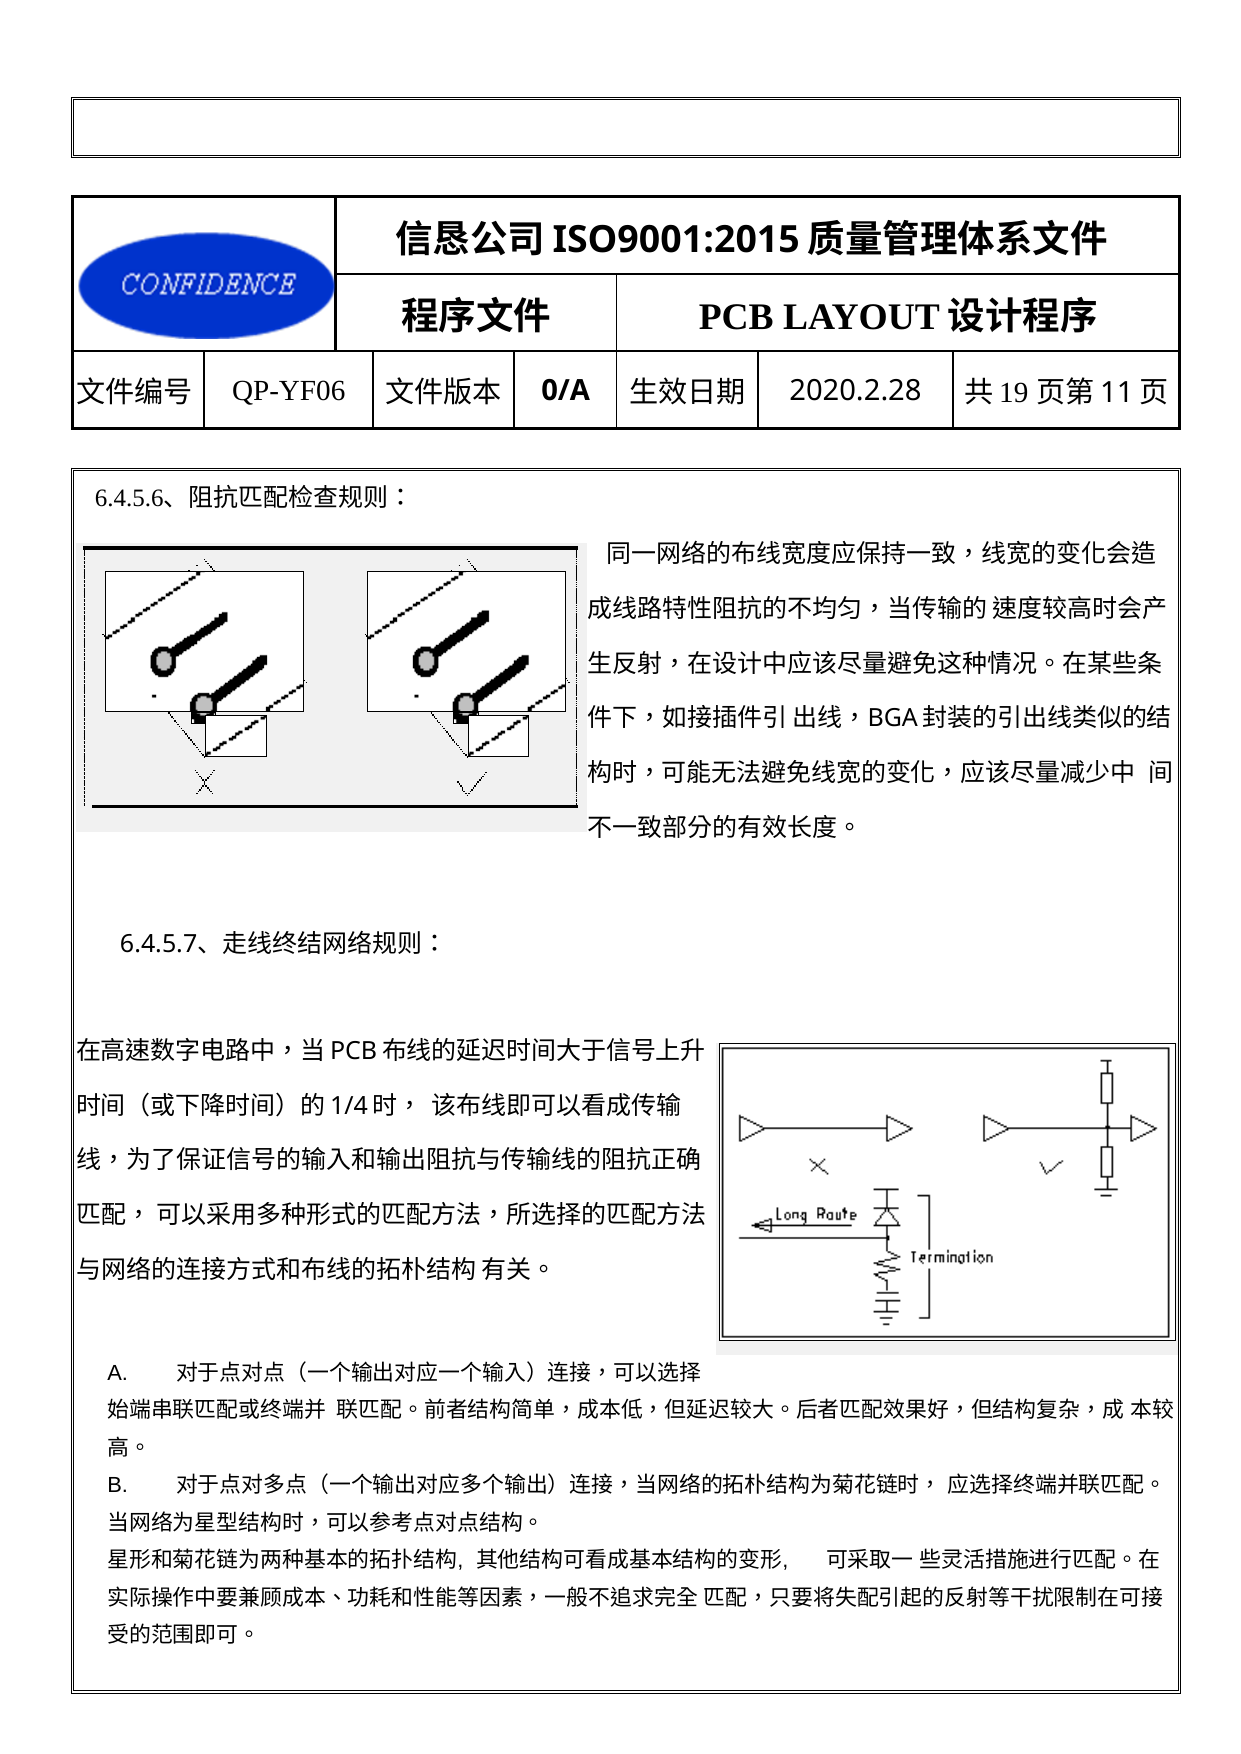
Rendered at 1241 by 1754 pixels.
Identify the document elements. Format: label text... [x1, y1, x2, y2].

table_header 信恳公司ISO9001:2015质量管理体系文件 [337, 198, 1178, 273]
picture [76, 232, 336, 339]
table_cell 2020.2.28 [759, 352, 952, 427]
table_cell 程序文件 [337, 275, 616, 350]
table_cell 文件版本 [374, 352, 513, 427]
table_cell QP-YF06 [205, 352, 372, 427]
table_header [74, 100, 1178, 154]
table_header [74, 471, 1178, 1690]
table_header [74, 198, 334, 350]
table_cell 生效日期 [617, 352, 757, 427]
table_cell 共19 页第11页 [954, 352, 1178, 427]
table_cell PCB LAYOUT设计程序 [617, 275, 1178, 350]
table_cell 0/A [515, 352, 616, 427]
table_cell 文件编号 [74, 352, 203, 427]
